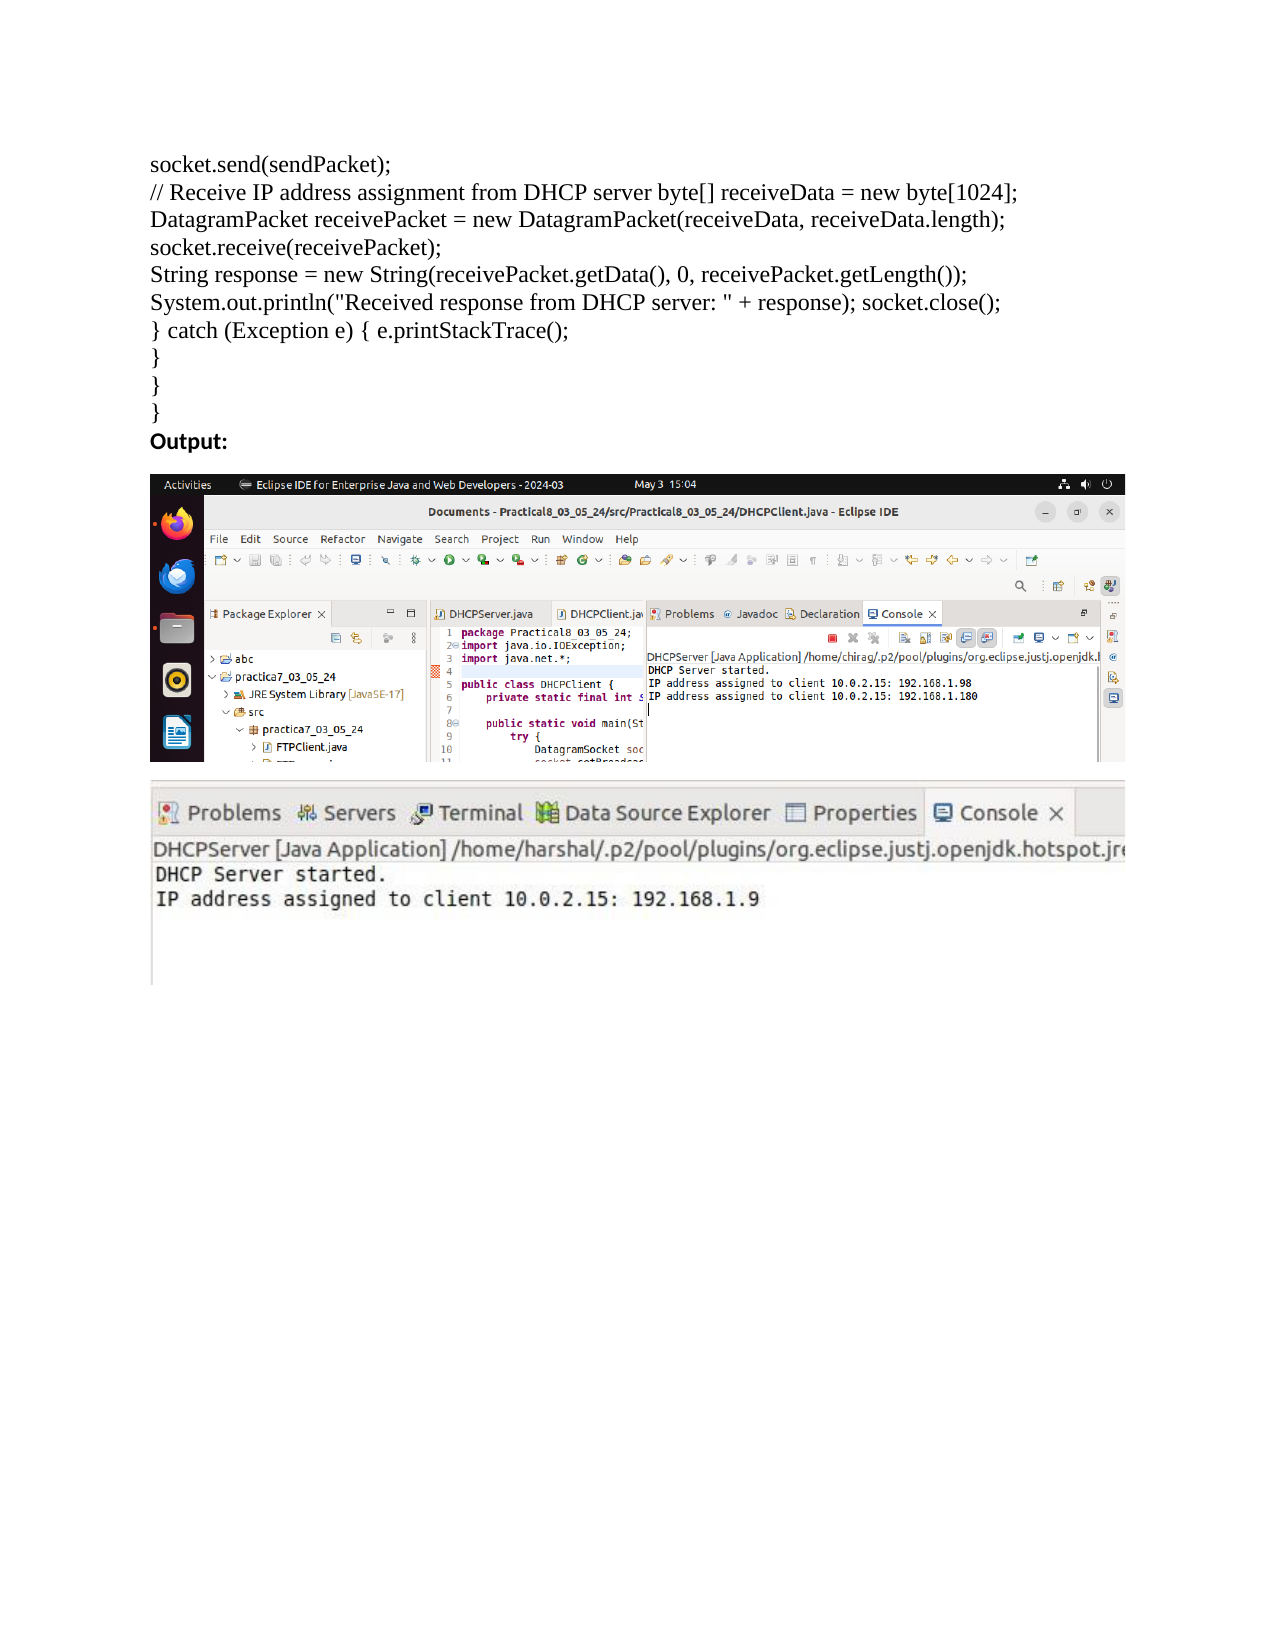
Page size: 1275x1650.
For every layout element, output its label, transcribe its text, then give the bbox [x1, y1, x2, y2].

text String response = new String(receivePacket.getData(), 0, receivePacket.getLength()); System.out.println("Received response from DHCP server: " + response); socket.close(); [150, 260, 1125, 316]
picture [150, 474, 1125, 762]
text } [150, 398, 1125, 426]
text // Receive IP address assignment from DHCP server byte[] receiveData = new byte[1024]; [150, 178, 1125, 205]
text socket.send(sendPacket); [150, 150, 1125, 178]
text } [150, 343, 1125, 371]
text DatagramPacket receivePacket = new DatagramPacket(receiveData, receiveData.length); socket.receive(receivePacket); [150, 205, 1125, 260]
text } [150, 371, 1125, 398]
text } catch (Exception e) { e.printStackTrace(); [150, 316, 1125, 343]
text Output: [150, 426, 1125, 455]
